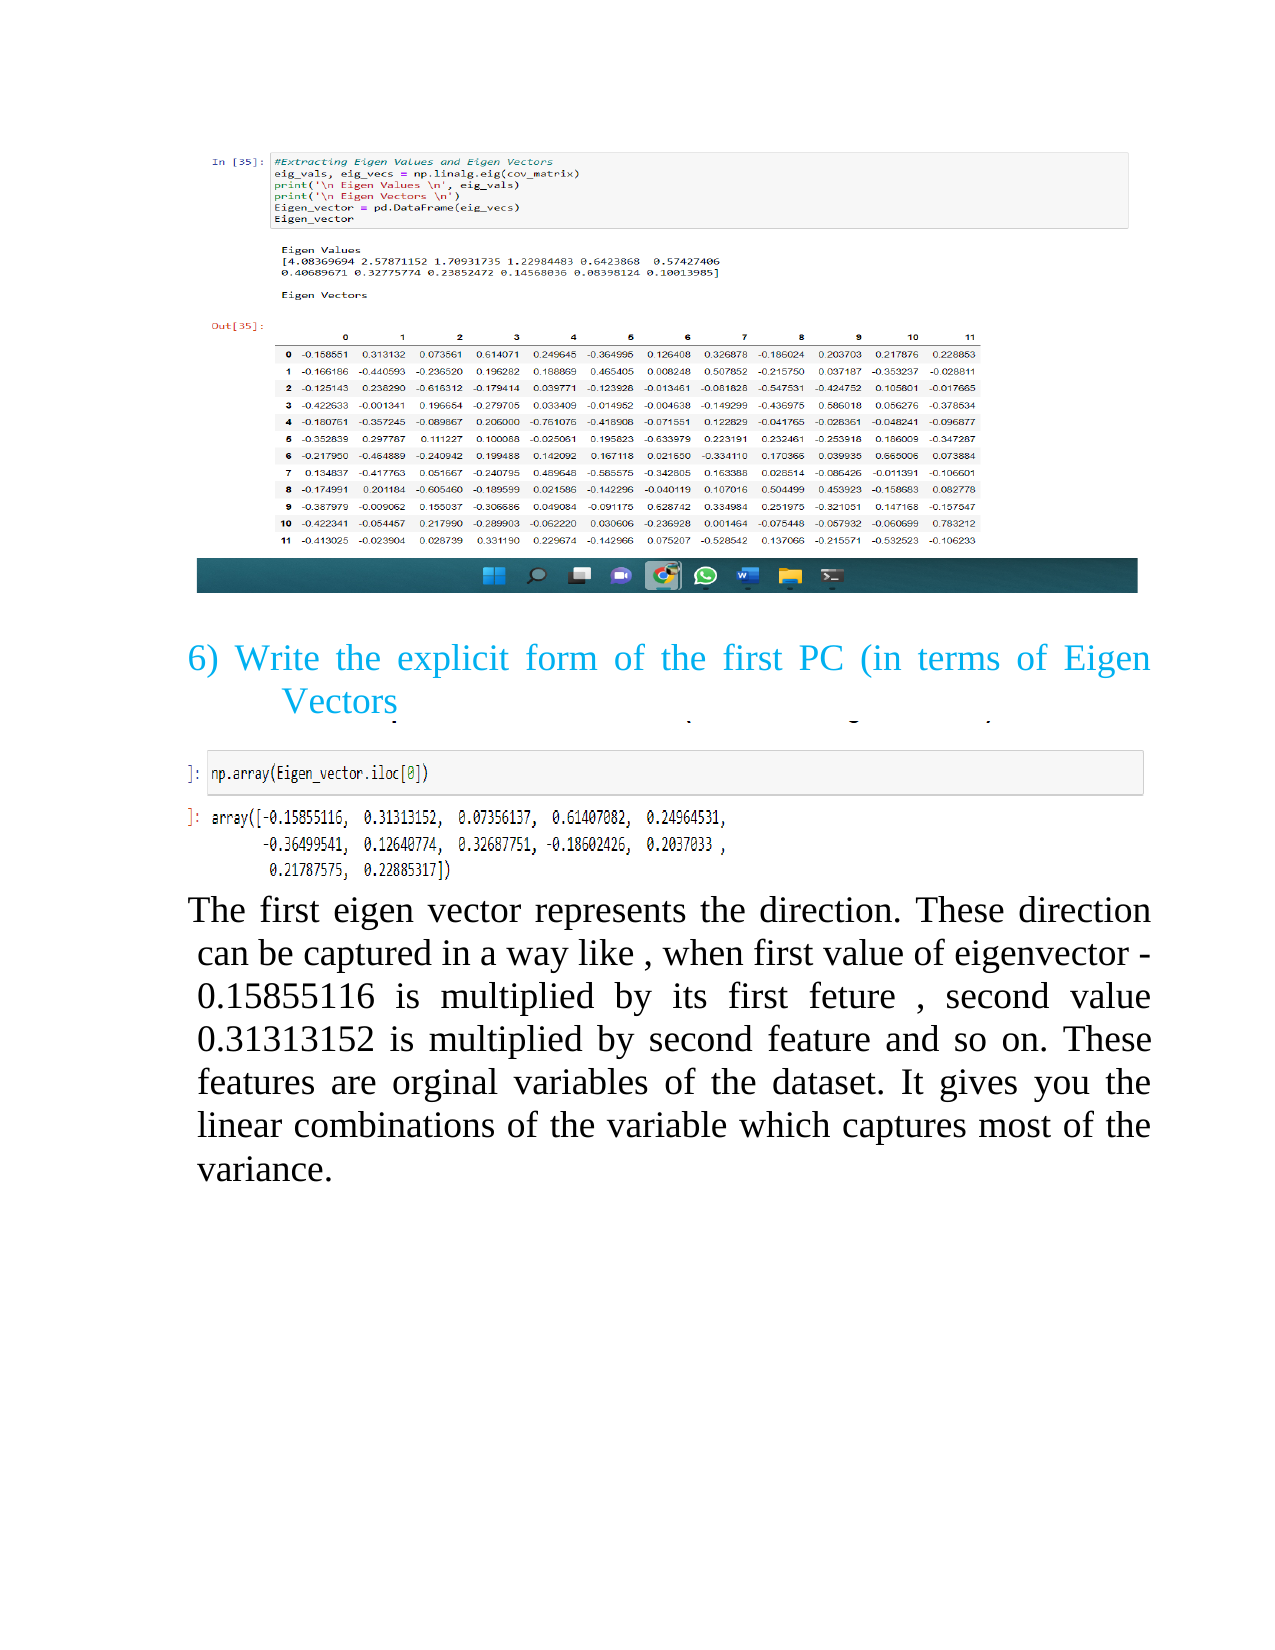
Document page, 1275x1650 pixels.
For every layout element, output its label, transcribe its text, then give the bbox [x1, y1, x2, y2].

list The first eigen vector represents the direction. These direction can be captured in a way like , when first value of eigenvector -0.15855116 is multiplied by its first feture , second value 0.31313152 is multiplied by second feature and so on. These features are orginal variables of the dataset. It gives you the linear combinations of the variable which captures most of the variance. [187, 887, 1153, 1189]
picture [196, 150, 1138, 593]
picture [187, 721, 1144, 888]
list 6) Write the explicit form of the first PC (in terms of Eigen Vectors [187, 635, 1153, 722]
